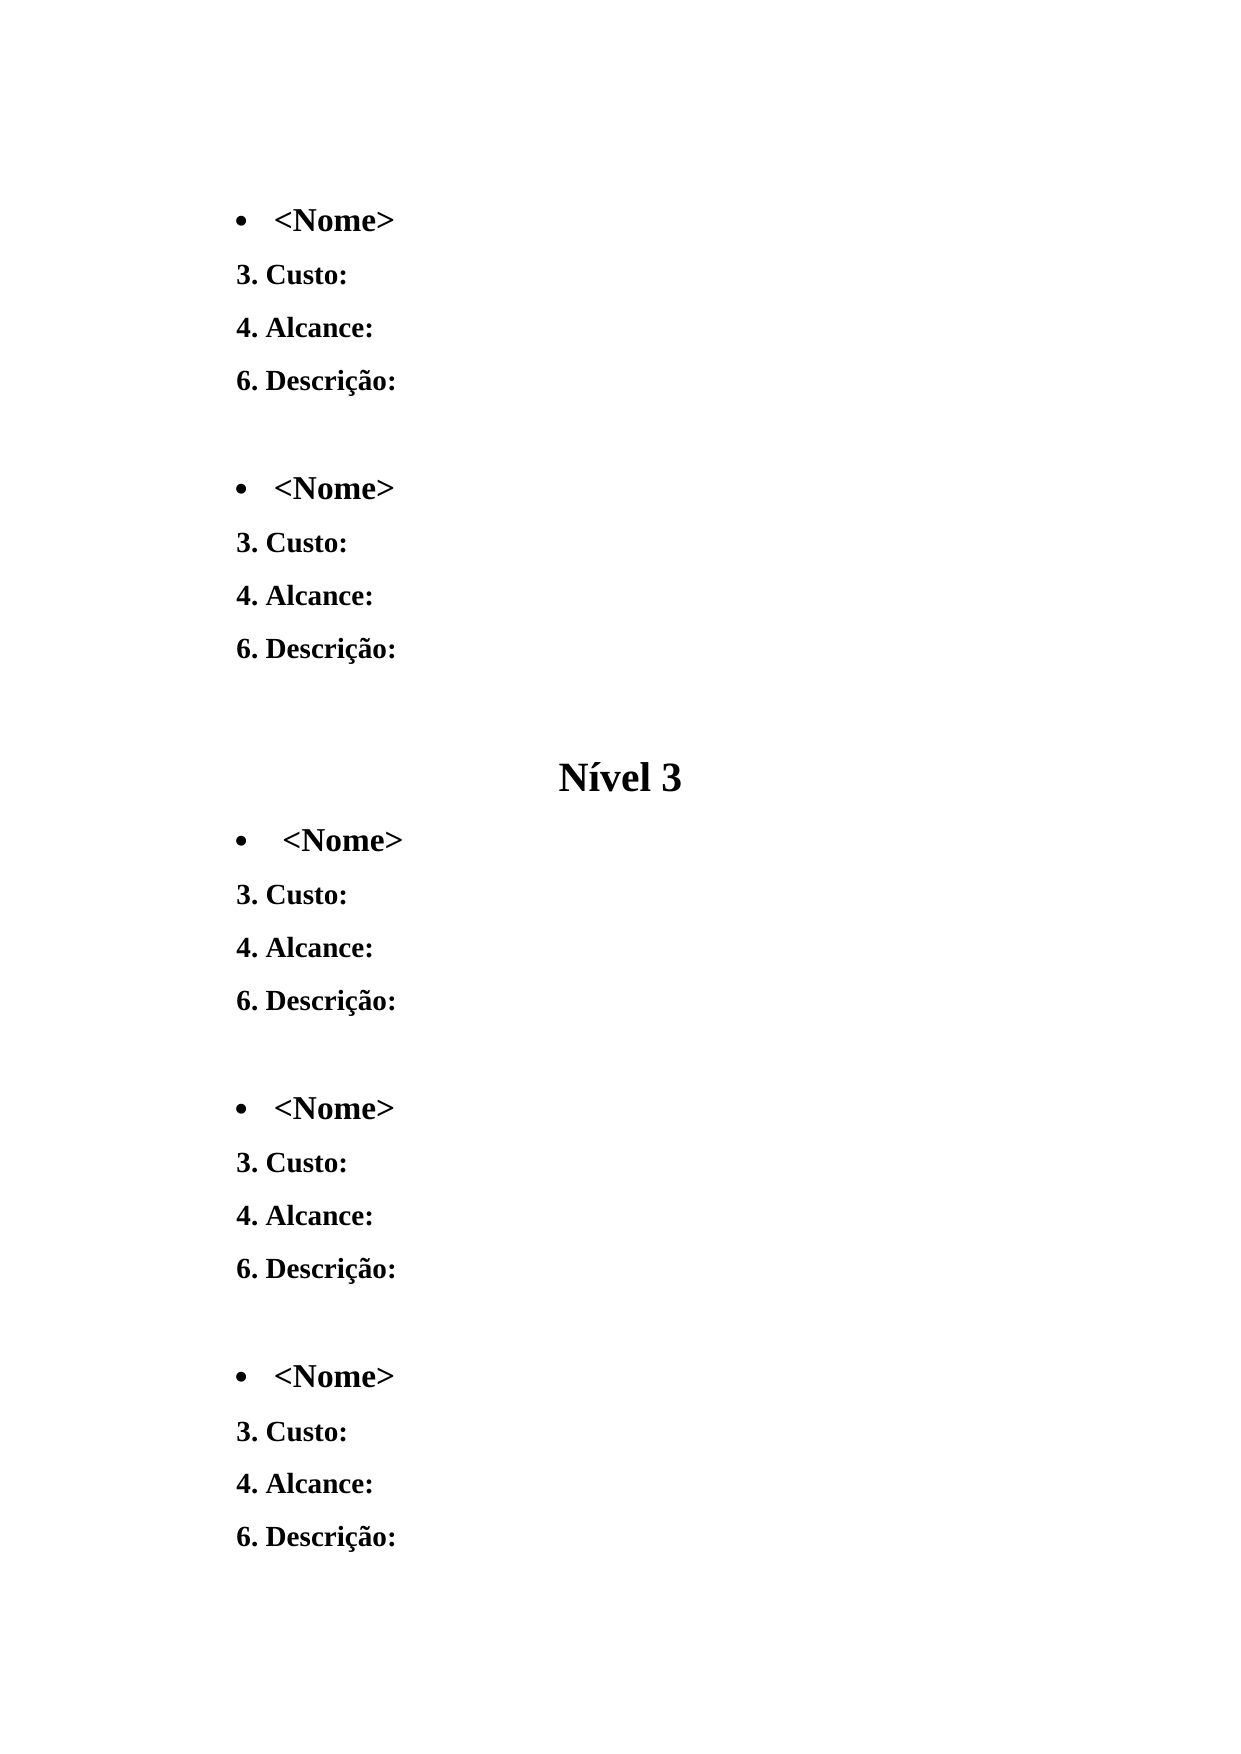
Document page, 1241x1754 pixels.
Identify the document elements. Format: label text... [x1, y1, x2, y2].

text 3. Custo: [177, 257, 1063, 291]
text 3. Custo: [177, 1146, 1063, 1179]
text 6. Descrição: [177, 363, 1063, 396]
text 6. Descrição: [177, 1251, 1063, 1285]
text 4. Alcance: [177, 578, 1063, 612]
text 4. Alcance: [177, 1466, 1063, 1500]
text 6. Descrição: [177, 983, 1063, 1017]
text 4. Alcance: [177, 930, 1063, 964]
list <Nome> [236, 1089, 1063, 1127]
text 3. Custo: [177, 877, 1063, 911]
text 6. Descrição: [177, 631, 1063, 664]
text 6. Descrição: [177, 1519, 1063, 1553]
text 3. Custo: [177, 525, 1063, 559]
text 3. Custo: [177, 1414, 1063, 1447]
list <Nome> [236, 468, 1063, 507]
text 4. Alcance: [177, 1198, 1063, 1232]
list <Nome> [236, 1357, 1063, 1395]
list <Nome> [236, 821, 1063, 859]
list <Nome> [236, 200, 1063, 239]
text 4. Alcance: [177, 310, 1063, 344]
text Nível 3 [177, 752, 1063, 800]
